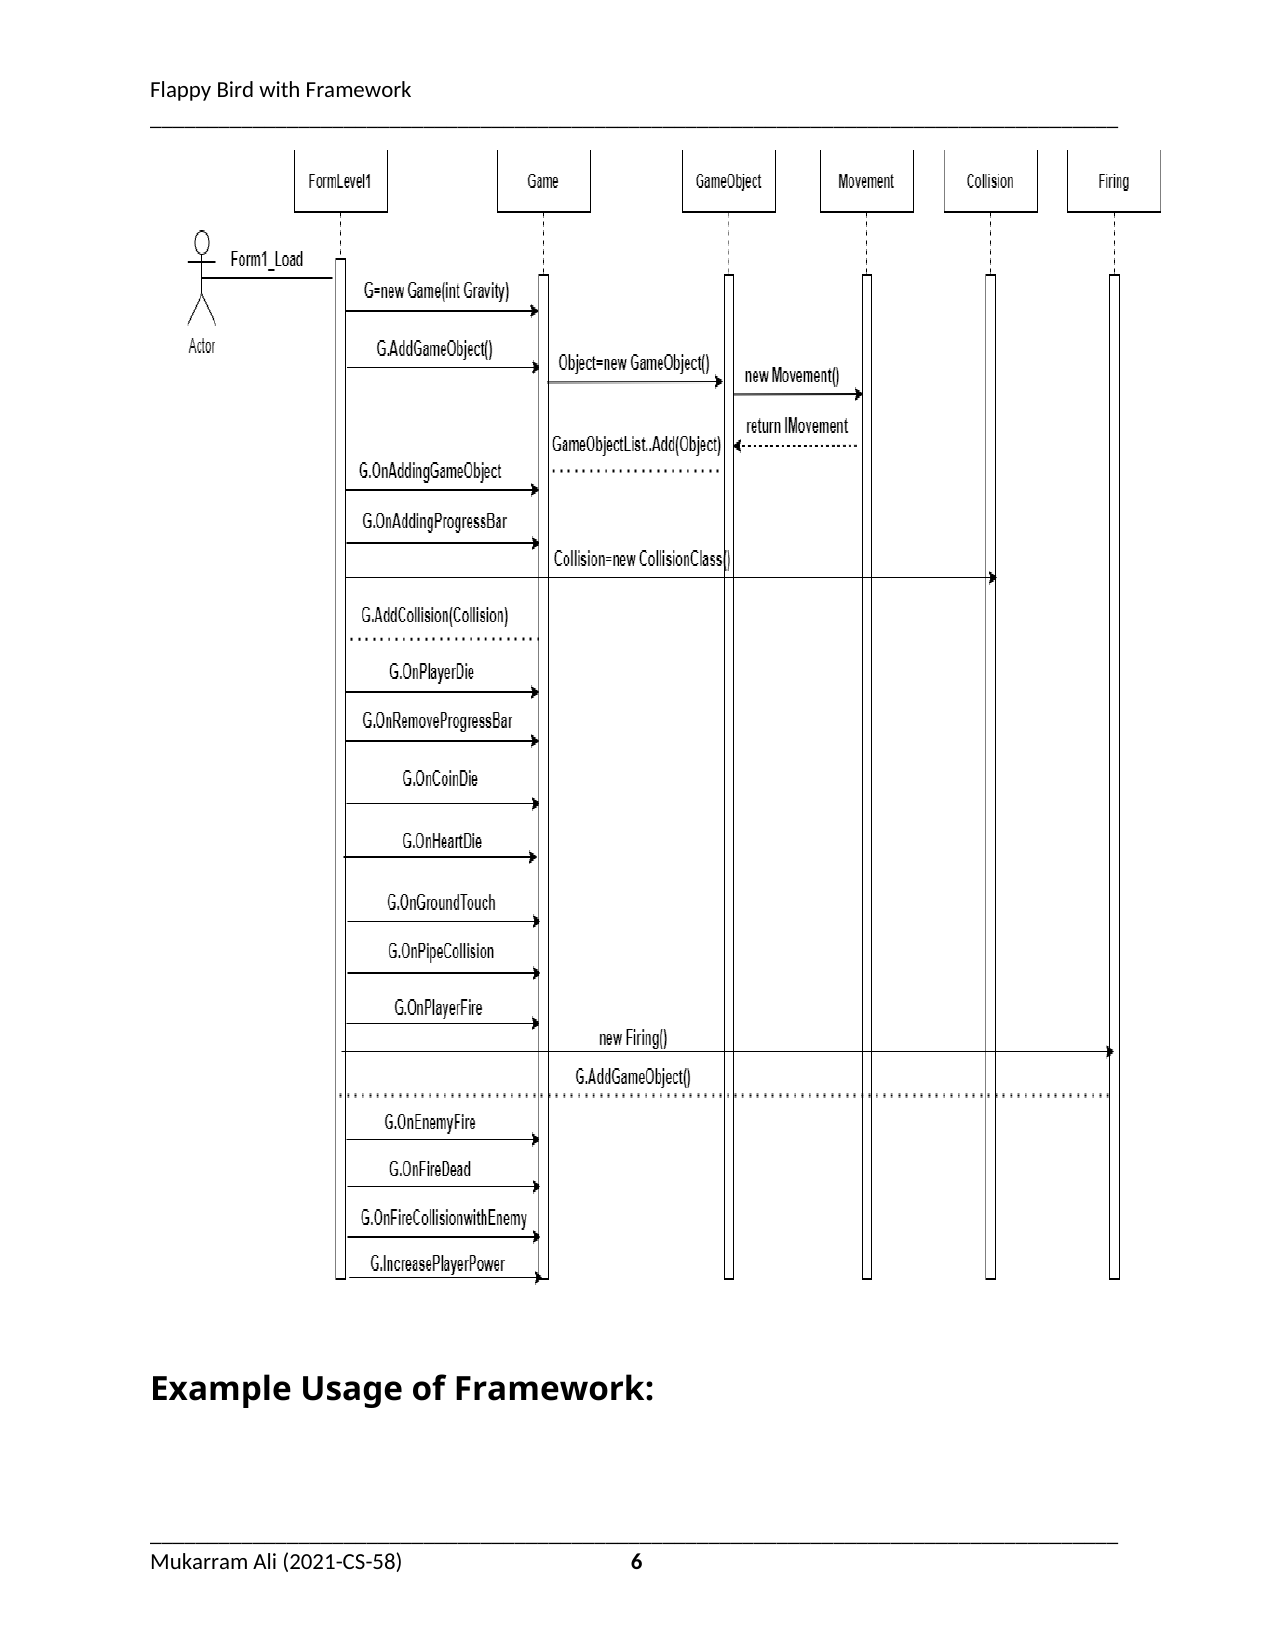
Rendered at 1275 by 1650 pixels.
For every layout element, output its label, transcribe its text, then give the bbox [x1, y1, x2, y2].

text Example Usage of Framework: [150, 1364, 1125, 1410]
picture [187, 150, 1161, 1293]
